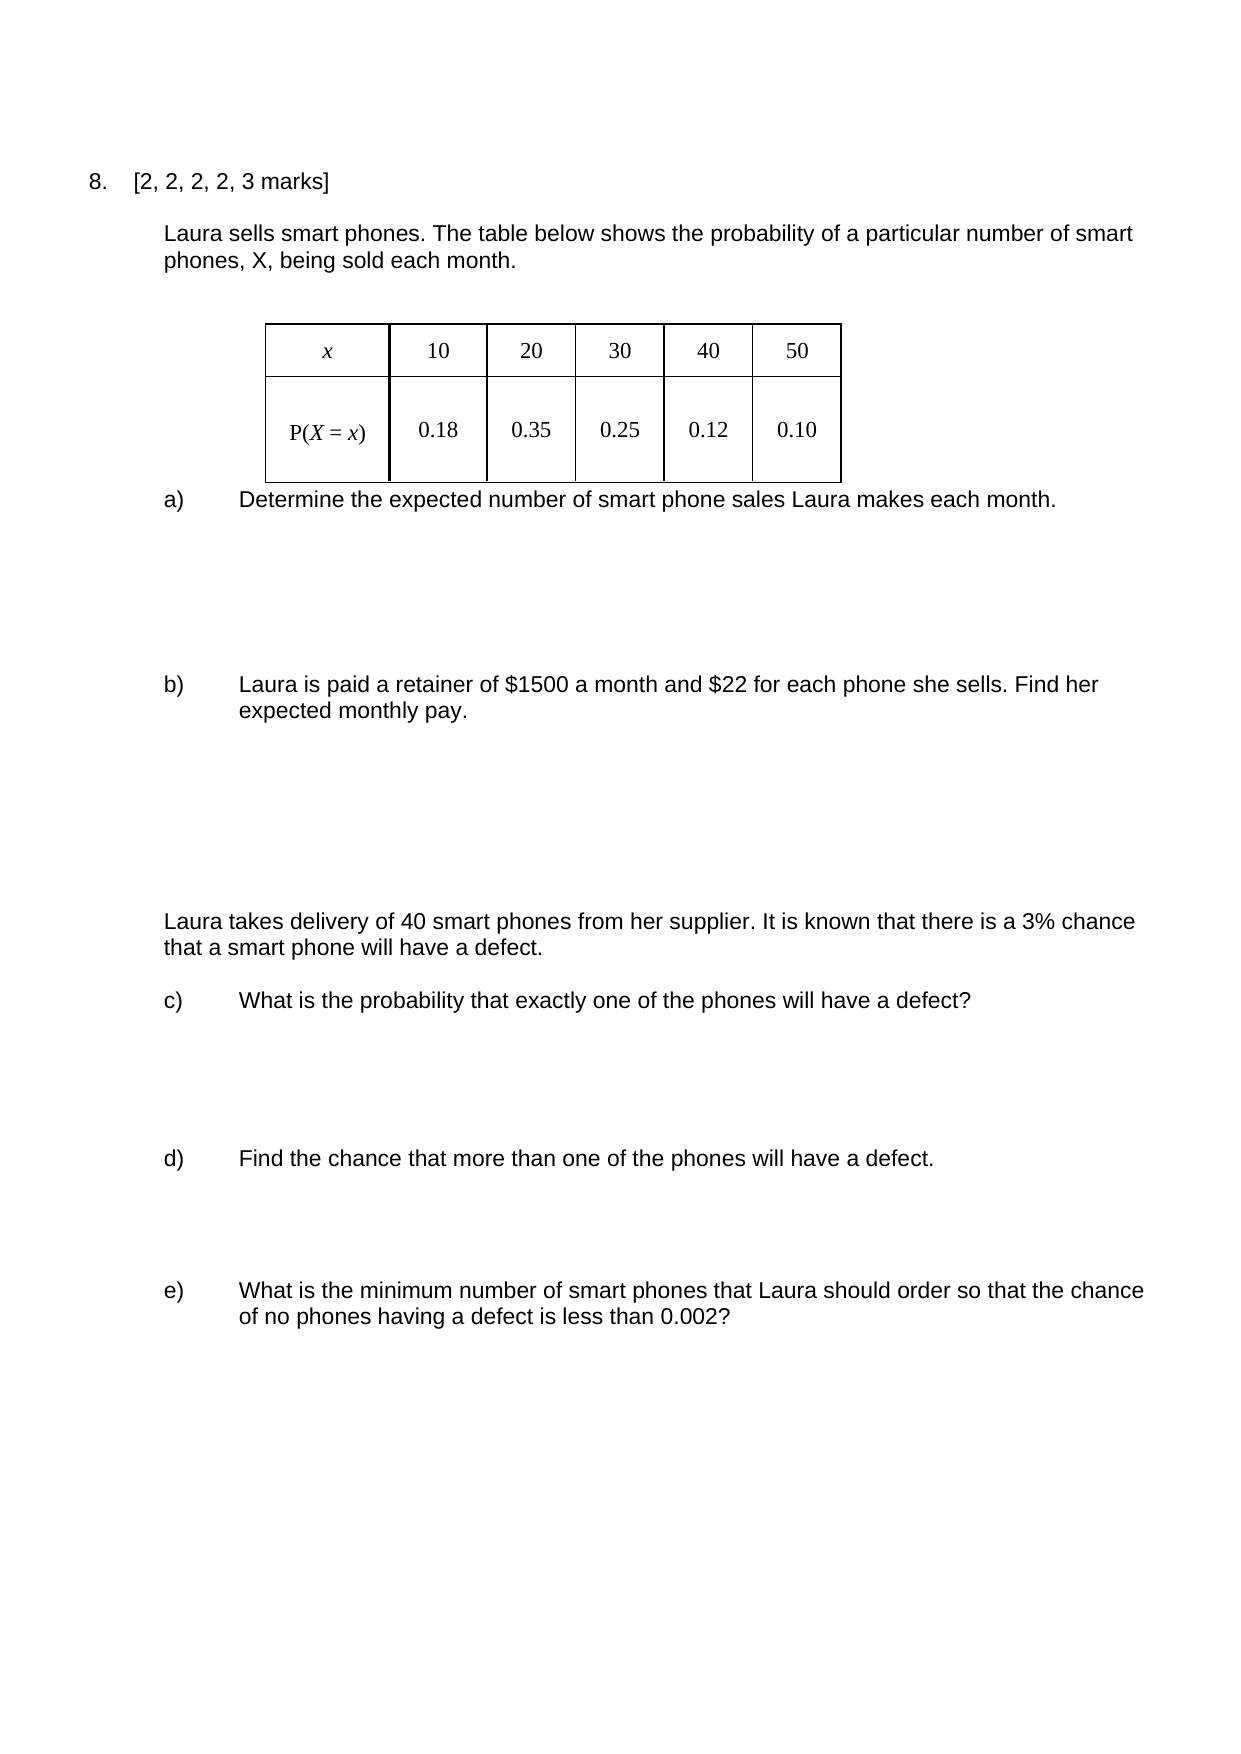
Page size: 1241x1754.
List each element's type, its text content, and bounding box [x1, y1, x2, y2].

list Laura is paid a retainer of $1500 a month and $22 for each phone she sells. Find her expected monthly pay. [164, 671, 1152, 723]
text Laura sells smart phones. The table below shows the probability of a particular number of smart phones, X, being sold each month. [164, 220, 1152, 273]
list What is the minimum number of smart phones that Laura should order so that the chance of no phones having a defect is less than 0.002? [164, 1277, 1152, 1330]
text 8. [2, 2, 2, 2, 3 marks] [89, 168, 1152, 194]
list What is the probability that exactly one of the phones will have a defect? [164, 987, 1152, 1013]
text Laura takes delivery of 40 smart phones from her supplier. It is known that there is a 3% chance that a smart phone will have a defect. [164, 908, 1152, 961]
list Determine the expected number of smart phone sales Laura makes each month. [164, 486, 1152, 513]
list Find the chance that more than one of the phones will have a defect. [164, 1145, 1152, 1172]
